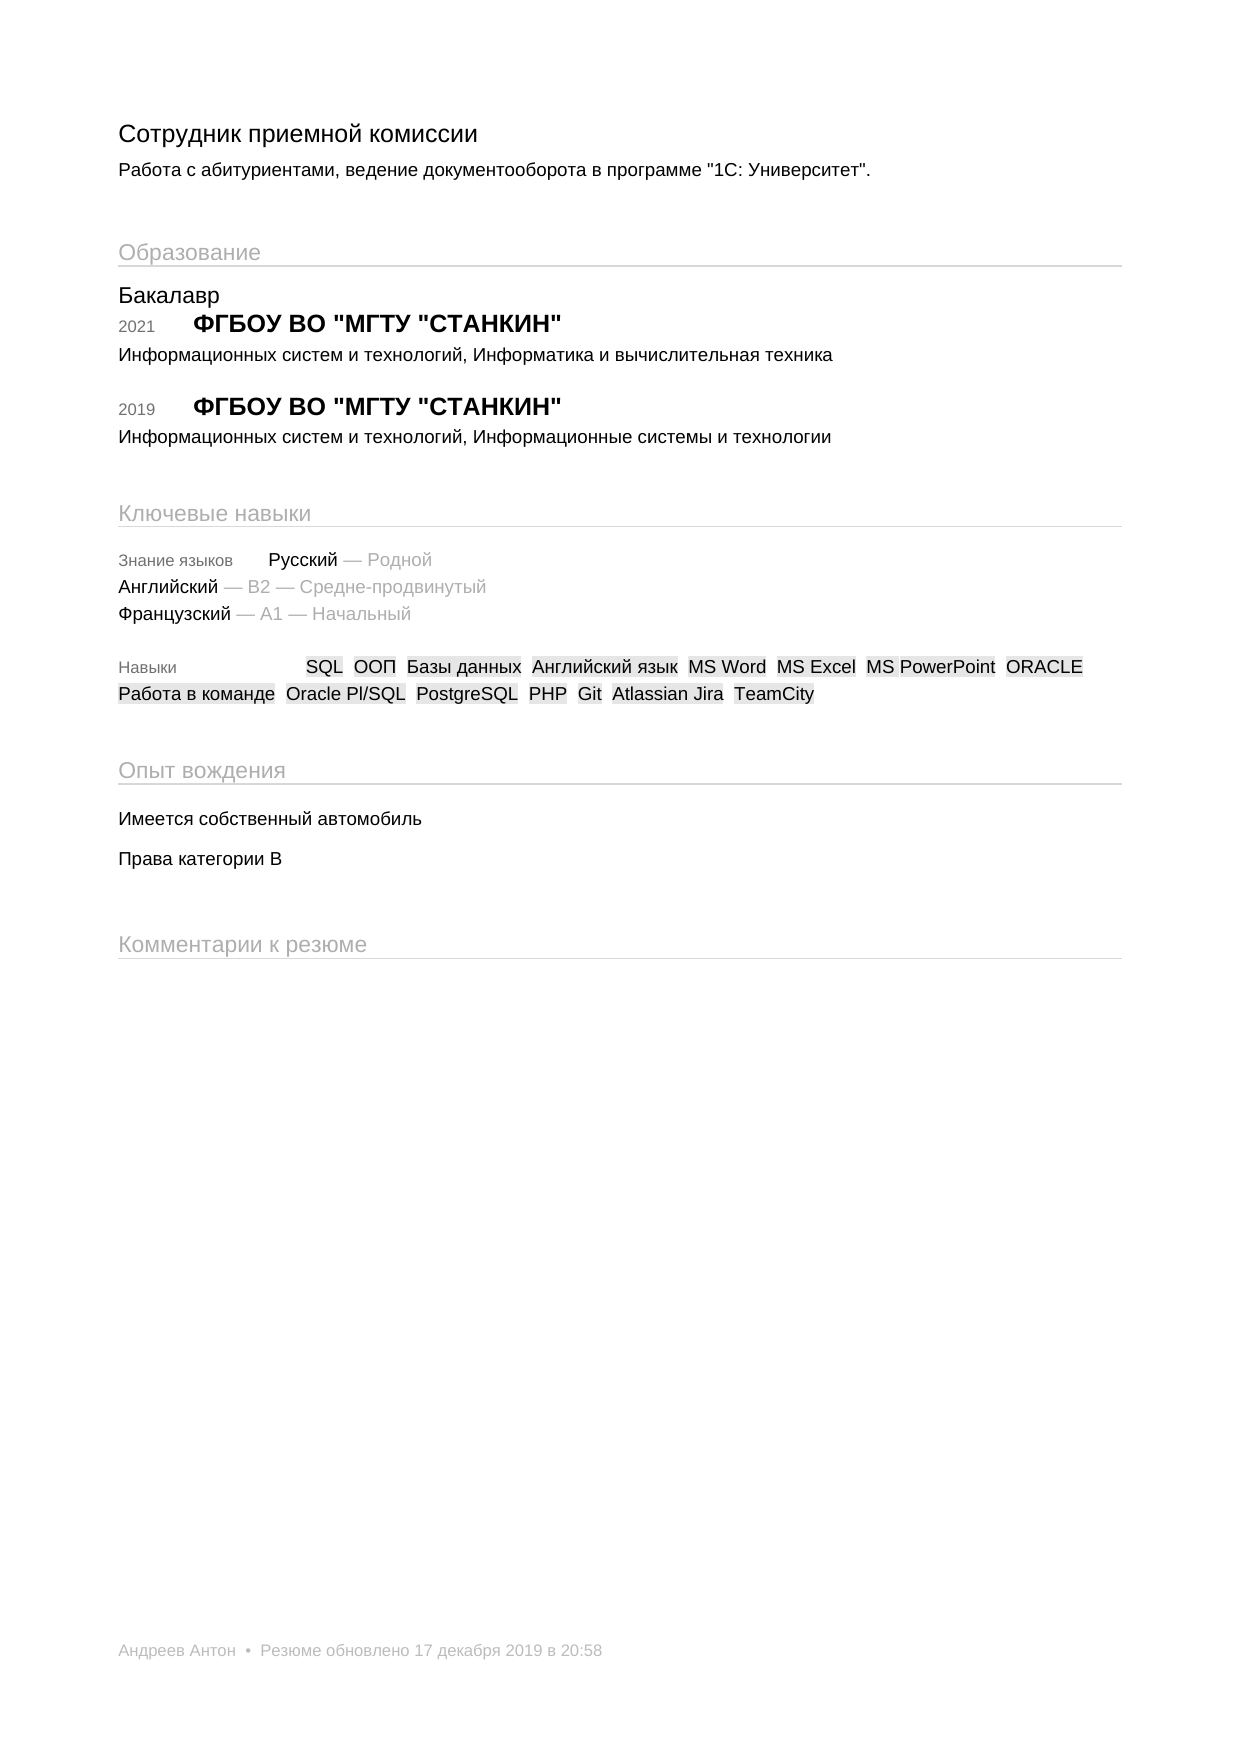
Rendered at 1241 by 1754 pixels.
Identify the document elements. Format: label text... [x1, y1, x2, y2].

text Имеется собственный автомобиль [118, 800, 1122, 829]
text Права категории B [118, 840, 1122, 869]
text Работа с абитуриентами, ведение документооборота в программе "1С: Университет". [118, 153, 1122, 181]
text Информационных систем и технологий, Информатика и вычислительная техника [118, 338, 1122, 365]
text 2021 ФГБОУ ВО "МГТУ "СТАНКИН" [118, 309, 1122, 338]
text Французский — A1 — Начальный [118, 597, 1122, 624]
text Сотрудник приемной комиссии [118, 118, 1122, 147]
text 2019 ФГБОУ ВО "МГТУ "СТАНКИН" [118, 391, 1122, 420]
text Бакалавр [118, 282, 1122, 309]
text Опыт вождения [118, 757, 1122, 783]
text Знание языков Русский — Родной [118, 543, 1122, 570]
text Навыки SQL ООП Базы данных Английский язык MS Word MS Excel MS PowerPoint ORACLE Работа в команде Oracle Pl/SQL PostgreSQL PHP Git Atlassian Jira TeamCity [118, 650, 1122, 704]
text Ключевые навыки [118, 499, 1122, 526]
text Английский — B2 — Средне-продвинутый [118, 570, 1122, 597]
text Информационных систем и технологий, Информационные системы и технологии [118, 420, 1122, 447]
text Образование [118, 239, 1122, 265]
text Комментарии к резюме [118, 931, 1122, 958]
